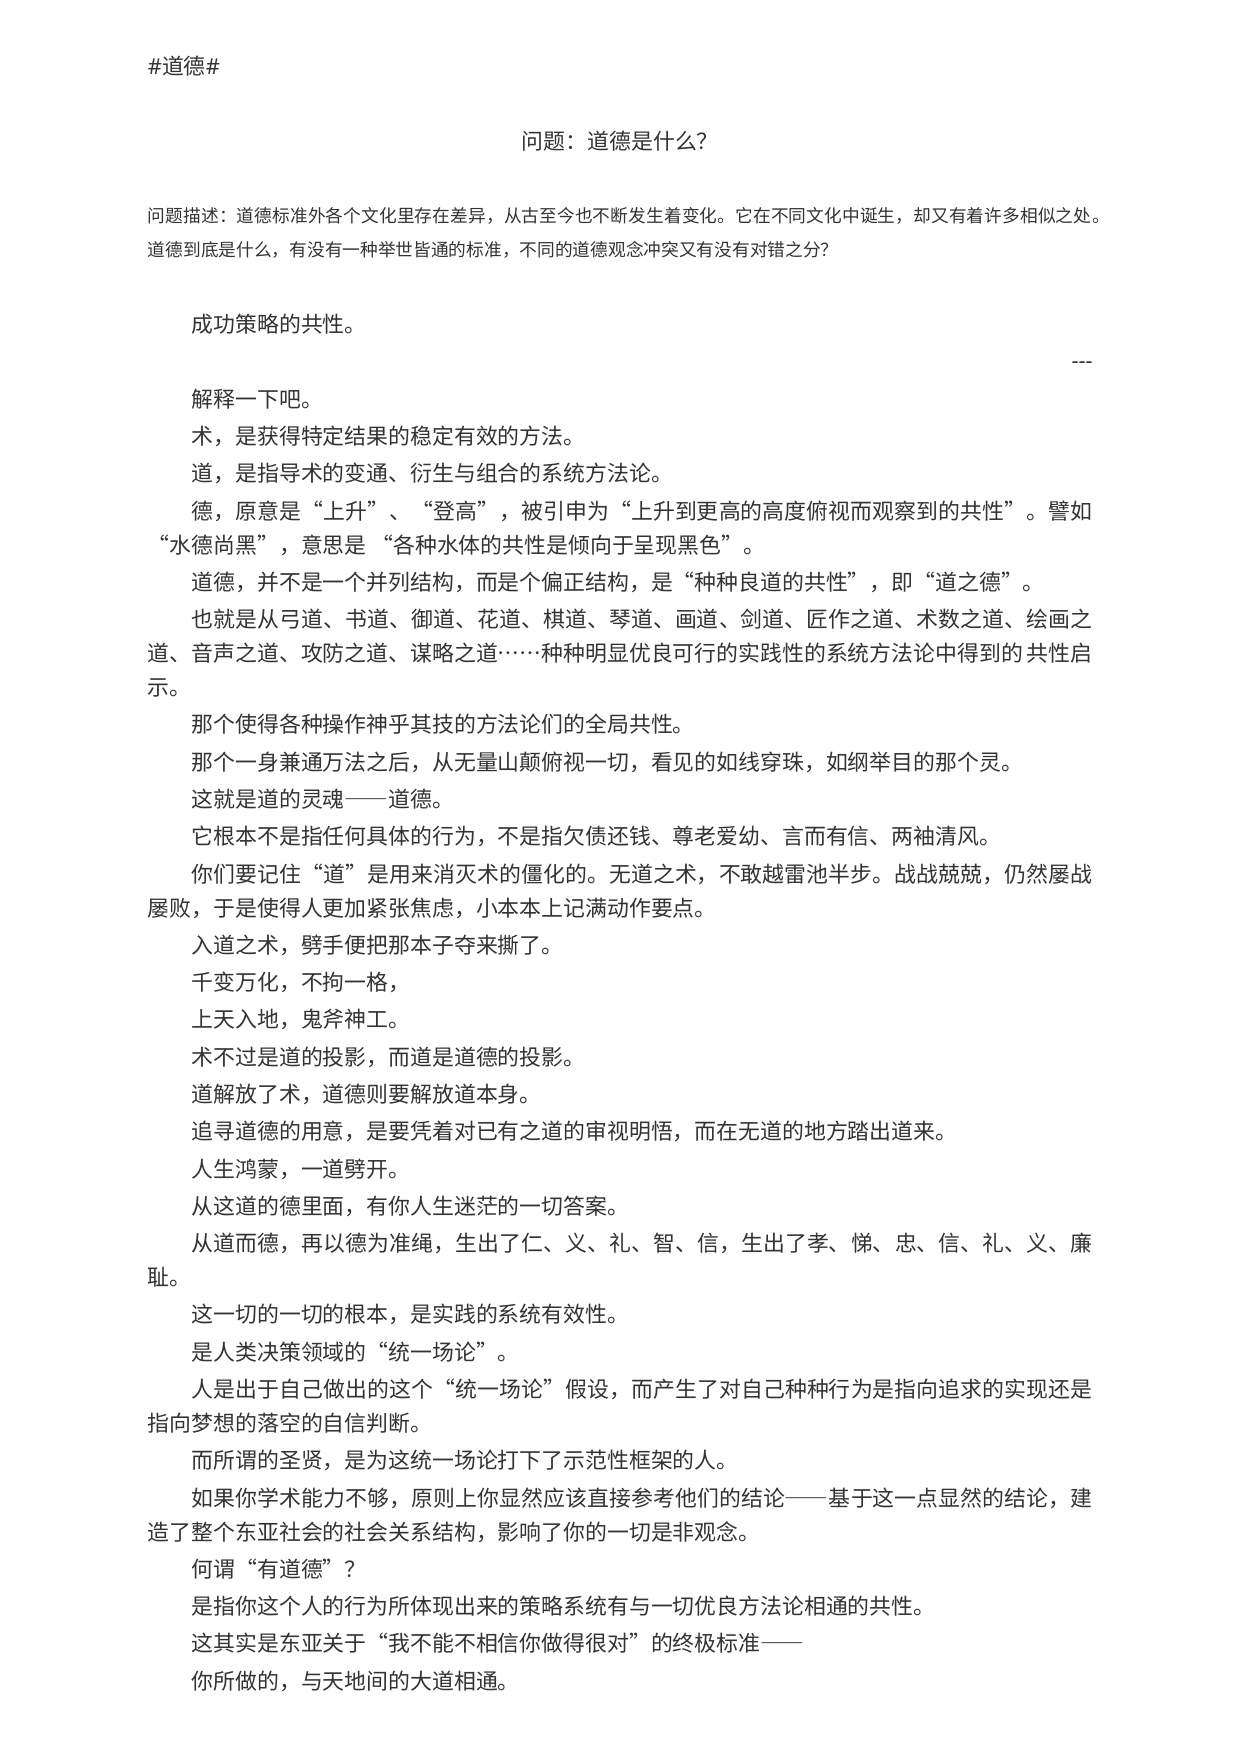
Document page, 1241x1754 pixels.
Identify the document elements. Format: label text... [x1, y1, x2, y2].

text 何谓“有道德”？ [148, 1551, 1092, 1584]
text 解释一下吧。 [148, 381, 1092, 414]
text 从道而德，再以德为准绳，生出了仁、义、礼、智、信，生出了孝、悌、忠、信、礼、义、廉、耻。 [148, 1225, 1092, 1293]
text 术不过是道的投影，而道是道德的投影。 [148, 1038, 1092, 1072]
text 道，是指导术的变通、衍生与组合的系统方法论。 [148, 455, 1092, 489]
text 道解放了术，道德则要解放道本身。 [148, 1076, 1092, 1110]
text 如果你学术能力不够，原则上你显然应该直接参考他们的结论——基于这一点显然的结论，建造了整个东亚社会的社会关系结构，影响了你的一切是非观念。 [148, 1479, 1092, 1547]
text 而所谓的圣贤，是为这统一场论打下了示范性框架的人。 [148, 1442, 1092, 1476]
text 人是出于自己做出的这个“统一场论”假设，而产生了对自己种种行为是指向追求的实现还是指向梦想的落空的自信判断。 [148, 1371, 1092, 1439]
text 这其实是东亚关于“我不能不相信你做得很对”的终极标准—— [148, 1625, 1092, 1659]
text #道德# [148, 48, 1092, 82]
text 人生鸿蒙，一道劈开。 [148, 1150, 1092, 1184]
text 术，是获得特定结果的稳定有效的方法。 [148, 418, 1092, 452]
text 你们要记住“道”是用来消灭术的僵化的。无道之术，不敢越雷池半步。战战兢兢，仍然屡战屡败，于是使得人更加紧张焦虑，小本本上记满动作要点。 [148, 855, 1092, 923]
text 是指你这个人的行为所体现出来的策略系统有与一切优良方法论相通的共性。 [148, 1588, 1092, 1622]
text 道德，并不是一个并列结构，而是个偏正结构，是“种种良道的共性”，即“道之德”。 [148, 564, 1092, 598]
text 追寻道德的用意，是要凭着对已有之道的审视明悟，而在无道的地方踏出道来。 [148, 1113, 1092, 1147]
text 问题描述：道德标准外各个文化里存在差异，从古至今也不断发生着变化。它在不同文化中诞生，却又有着许多相似之处。道德到底是什么，有没有一种举世皆通的标准，不同的道德观念冲突又有没有对错之分？ [148, 197, 1092, 265]
text 那个使得各种操作神乎其技的方法论们的全局共性。 [148, 706, 1092, 740]
text 从这道的德里面，有你人生迷茫的一切答案。 [148, 1188, 1092, 1222]
text 这一切的一切的根本，是实践的系统有效性。 [148, 1296, 1092, 1330]
text 这就是道的灵魂——道德。 [148, 781, 1092, 815]
text 千变万化，不拘一格， [148, 964, 1092, 998]
text --- [148, 343, 1092, 377]
text 入道之术，劈手便把那本子夺来撕了。 [148, 927, 1092, 961]
text 也就是从弓道、书道、御道、花道、棋道、琴道、画道、剑道、匠作之道、术数之道、绘画之道、音声之道、攻防之道、谋略之道……种种明显优良可行的实践性的系统方法论中得到的共性启示。 [148, 601, 1092, 703]
text 它根本不是指任何具体的行为，不是指欠债还钱、尊老爱幼、言而有信、两袖清风。 [148, 818, 1092, 852]
text 你所做的，与天地间的大道相通。 [148, 1662, 1092, 1696]
text 那个一身兼通万法之后，从无量山颠俯视一切，看见的如线穿珠，如纲举目的那个灵。 [148, 743, 1092, 777]
text 德，原意是“上升”、“登高”，被引申为“上升到更高的高度俯视而观察到的共性”。譬如：“水德尚黑”，意思是 “各种水体的共性是倾向于呈现黑色”。 [148, 492, 1092, 560]
text 问题：道德是什么？ [148, 123, 1092, 157]
text 上天入地，鬼斧神工。 [148, 1001, 1092, 1035]
text 是人类决策领域的“统一场论”。 [148, 1333, 1092, 1367]
text 成功策略的共性。 [148, 306, 1092, 340]
